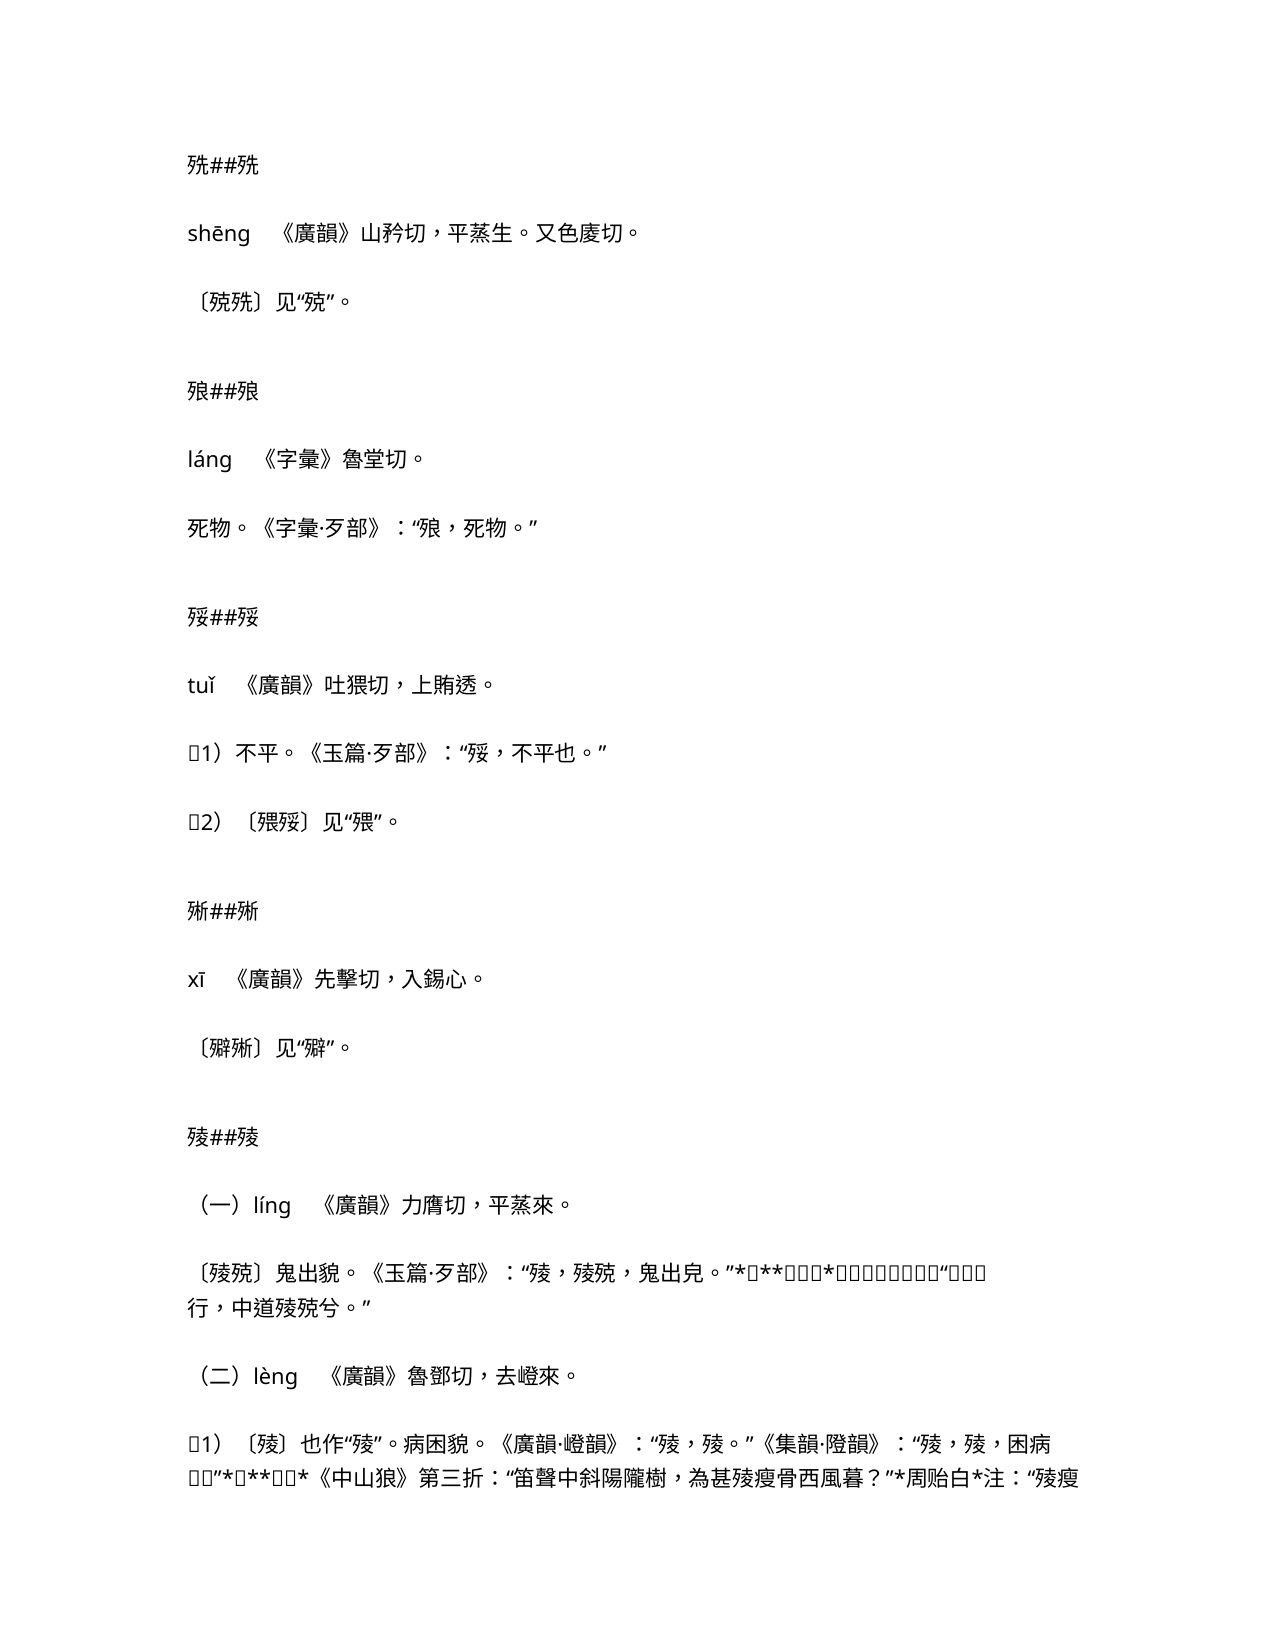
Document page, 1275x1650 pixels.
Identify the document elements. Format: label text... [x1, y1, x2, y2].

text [187, 1122, 1087, 1493]
text 㱢##㱢 láng 《字彙》魯堂切。 死物。《字彙·歹部》：“㱢，死物。” [187, 376, 1087, 576]
text 㱤##㱤 xī 《廣韻》先擊切，入錫心。 〔㱸㱤〕见“㱸”。 [187, 896, 1087, 1096]
text 㱣##㱣 tuǐ 《廣韻》吐猥切，上賄透。 （1）不平。《玉篇·歹部》：“㱣，不平也。” （2）〔㱬㱣〕见“㱬”。 [187, 602, 1087, 871]
text 㱡##㱡 shēng 《廣韻》山矜切，平蒸生。又色庱切。 〔殑㱡〕见“殑”。 [187, 150, 1087, 351]
